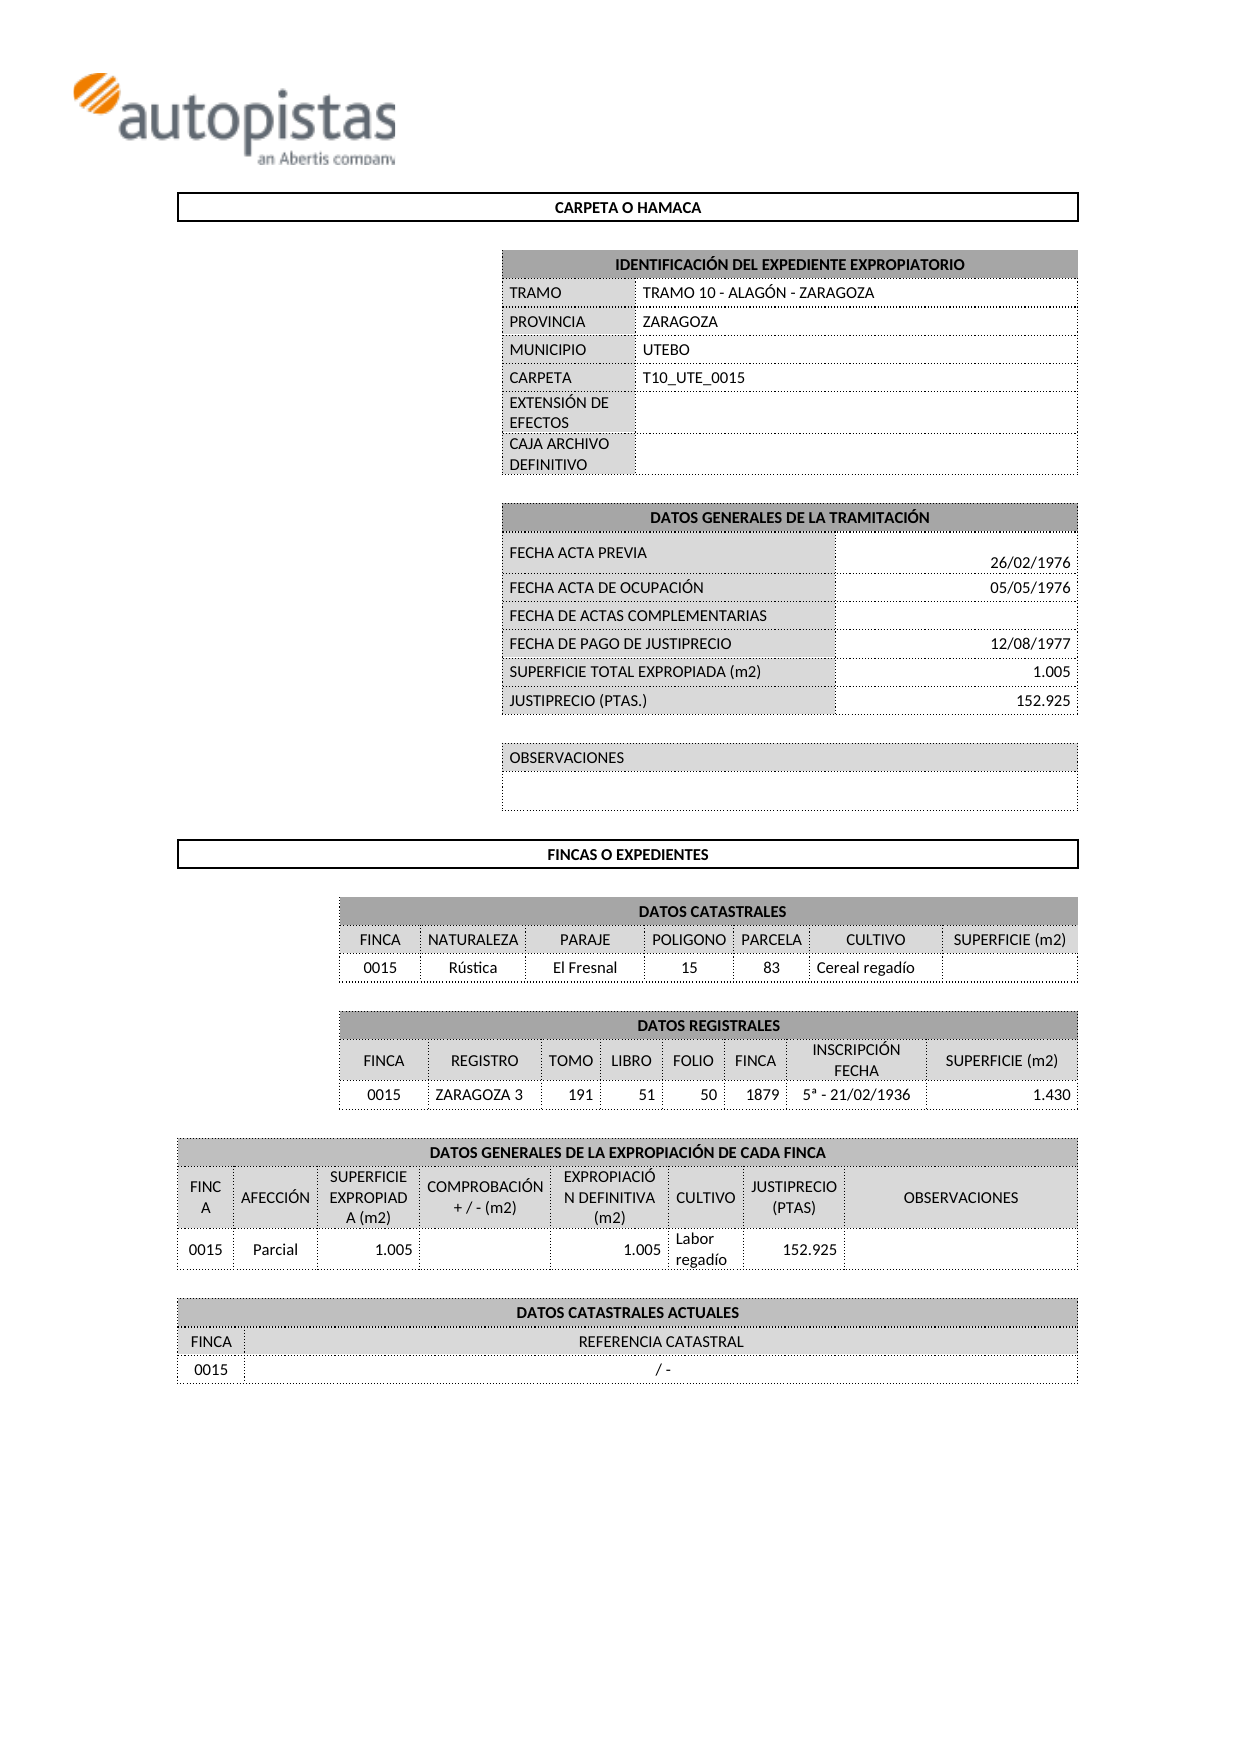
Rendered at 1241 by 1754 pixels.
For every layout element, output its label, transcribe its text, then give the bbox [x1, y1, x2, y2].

table_cell 0015 [340, 953, 421, 981]
table_cell 5ª - 21/02/1936 [787, 1080, 926, 1108]
table_cell FINCA [178, 1326, 244, 1354]
table_cell Rústica [421, 953, 526, 981]
table_cell REGISTRO [428, 1039, 541, 1080]
table_cell FINCA [340, 1039, 428, 1080]
table_cell CARPETA [502, 363, 635, 391]
table_cell [635, 391, 1078, 432]
table_cell / - [244, 1355, 1078, 1383]
table_cell 1.430 [926, 1080, 1078, 1108]
table_cell 12/08/1977 [835, 629, 1078, 657]
table_header DATOS CATASTRALES ACTUALES [178, 1298, 1078, 1326]
table_header DATOS REGISTRALES [340, 1011, 1078, 1039]
table_cell EXTENSIÓN DE EFECTOS [502, 391, 635, 432]
table_header CARPETA O HAMACA [179, 194, 1077, 220]
table_cell JUSTIPRECIO (PTAS) [744, 1166, 844, 1228]
table_cell [835, 601, 1078, 629]
table_cell 83 [734, 953, 809, 981]
table_cell [942, 953, 1078, 981]
table_cell FINCA [178, 1166, 233, 1228]
table_header IDENTIFICACIÓN DEL EXPEDIENTE EXPROPIATORIO [502, 250, 1078, 278]
table_cell 1.005 [551, 1228, 668, 1269]
table_cell LIBRO [600, 1039, 662, 1080]
table_cell [420, 1228, 551, 1269]
table_cell PARCELA [734, 925, 809, 953]
table_cell FECHA DE PAGO DE JUSTIPRECIO [502, 629, 835, 657]
table_header FINCAS O EXPEDIENTES [179, 841, 1077, 867]
table_header DATOS GENERALES DE LA TRAMITACIÓN [502, 503, 1078, 531]
table_cell [502, 771, 1078, 810]
table_cell 50 [662, 1080, 724, 1108]
table_cell CULTIVO [668, 1166, 744, 1228]
table_cell Labor regadío [668, 1228, 744, 1269]
table_cell FINCA [340, 925, 421, 953]
table_cell SUPERFICIE (m2) [926, 1039, 1078, 1080]
table_cell 0015 [178, 1228, 233, 1269]
table_cell MUNICIPIO [502, 335, 635, 363]
table_header OBSERVACIONES [502, 743, 902, 771]
table_cell PARAJE [526, 925, 645, 953]
table_cell NATURALEZA [421, 925, 526, 953]
table_cell FINCA [724, 1039, 787, 1080]
table_cell 0015 [340, 1080, 428, 1108]
table_cell REFERENCIA CATASTRAL [244, 1326, 1078, 1354]
table_cell EXPROPIACIÓN DEFINITIVA (m2) [551, 1166, 668, 1228]
table_cell 05/05/1976 [835, 573, 1078, 601]
table_cell 51 [600, 1080, 662, 1108]
table_cell 26/02/1976 [835, 531, 1078, 573]
table_cell 191 [541, 1080, 600, 1108]
table_cell PROVINCIA [502, 306, 635, 334]
table_cell TRAMO [502, 278, 635, 306]
table_cell 152.925 [744, 1228, 844, 1269]
table_cell TRAMO 10 - ALAGÓN - ZARAGOZA [635, 278, 1078, 306]
table_cell JUSTIPRECIO (PTAS.) [502, 686, 835, 714]
table_cell 152.925 [835, 686, 1078, 714]
table_cell 1879 [724, 1080, 787, 1108]
table_cell FECHA ACTA PREVIA [502, 531, 835, 573]
table_cell POLIGONO [645, 925, 734, 953]
table_cell TOMO [541, 1039, 600, 1080]
table_cell 1.005 [835, 658, 1078, 686]
table_cell UTEBO [635, 335, 1078, 363]
table_cell CULTIVO [809, 925, 942, 953]
table_cell Parcial [233, 1228, 317, 1269]
table_cell FECHA ACTA DE OCUPACIÓN [502, 573, 835, 601]
table_cell 15 [645, 953, 734, 981]
table_cell [635, 433, 1078, 474]
table_cell ZARAGOZA 3 [428, 1080, 541, 1108]
table_cell 1.005 [317, 1228, 420, 1269]
table_cell ZARAGOZA [635, 306, 1078, 334]
table_cell SUPERFICIE EXPROPIADA (m2) [317, 1166, 420, 1228]
table_cell 0015 [178, 1355, 244, 1383]
table_header [902, 743, 1078, 771]
table_cell SUPERFICIE TOTAL EXPROPIADA (m2) [502, 658, 835, 686]
table_cell T10_UTE_0015 [635, 363, 1078, 391]
table_cell FECHA DE ACTAS COMPLEMENTARIAS [502, 601, 835, 629]
table_cell Cereal regadío [809, 953, 942, 981]
table_cell AFECCIÓN [233, 1166, 317, 1228]
table_cell El Fresnal [526, 953, 645, 981]
table_cell OBSERVACIONES [844, 1166, 1078, 1228]
table_cell COMPROBACIÓN + / - (m2) [420, 1166, 551, 1228]
table_header DATOS CATASTRALES [340, 897, 1078, 925]
table_cell [844, 1228, 1078, 1269]
table_cell INSCRIPCIÓN FECHA [787, 1039, 926, 1080]
table_cell CAJA ARCHIVO DEFINITIVO [502, 433, 635, 474]
table_header DATOS GENERALES DE LA EXPROPIACIÓN DE CADA FINCA [178, 1138, 1078, 1166]
table_cell FOLIO [662, 1039, 724, 1080]
table_cell SUPERFICIE (m2) [942, 925, 1078, 953]
